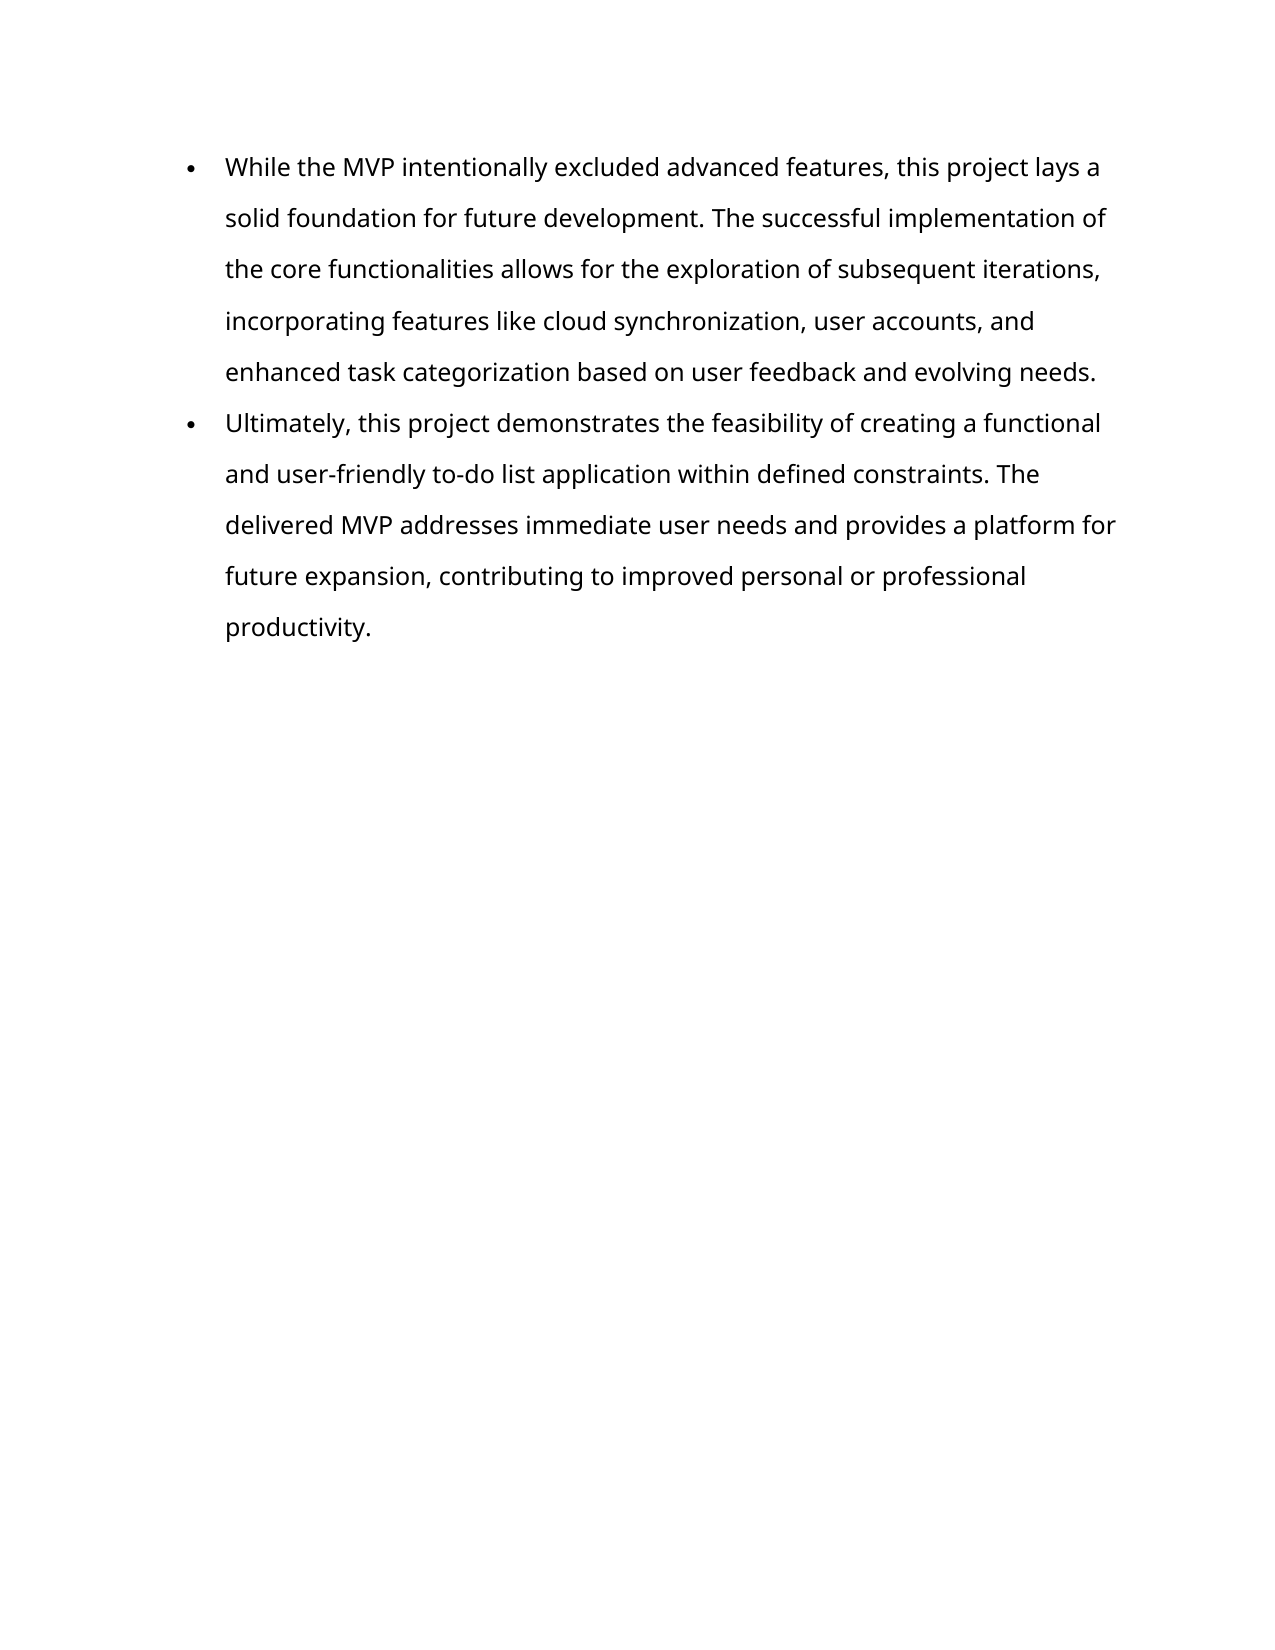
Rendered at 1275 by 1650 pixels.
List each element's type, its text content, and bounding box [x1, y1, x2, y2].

list Ultimately, this project demonstrates the feasibility of creating a functional and user-friendly to-do list application within defined constraints. The delivered MVP addresses immediate user needs and provides a platform for future expansion, contributing to improved personal or professional productivity. [187, 405, 1125, 643]
list While the MVP intentionally excluded advanced features, this project lays a solid foundation for future development. The successful implementation of the core functionalities allows for the exploration of subsequent iterations, incorporating features like cloud synchronization, user accounts, and enhanced task categorization based on user feedback and evolving needs. [187, 150, 1125, 388]
